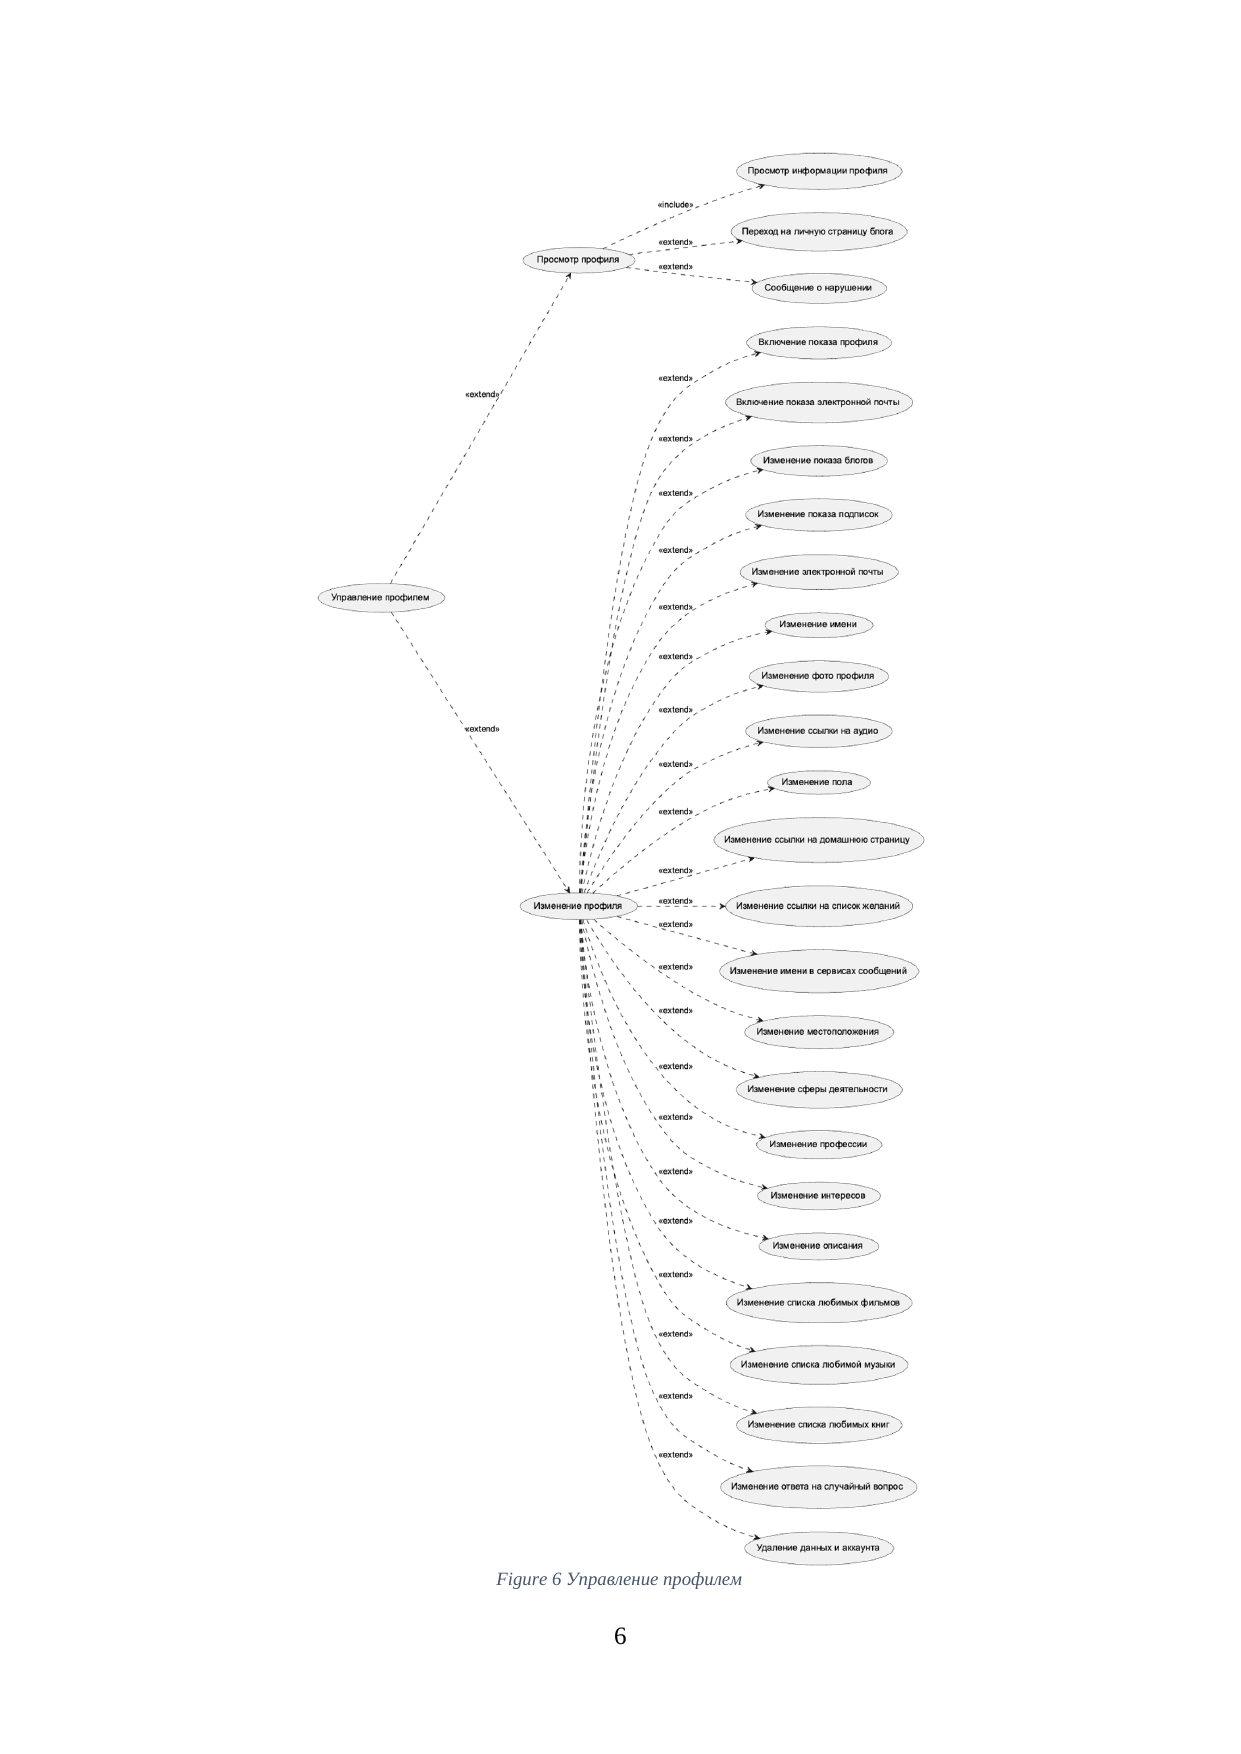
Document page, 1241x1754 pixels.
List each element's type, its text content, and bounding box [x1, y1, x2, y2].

text Figure 6 Управление профилем [150, 1568, 1090, 1589]
picture [314, 150, 927, 1568]
